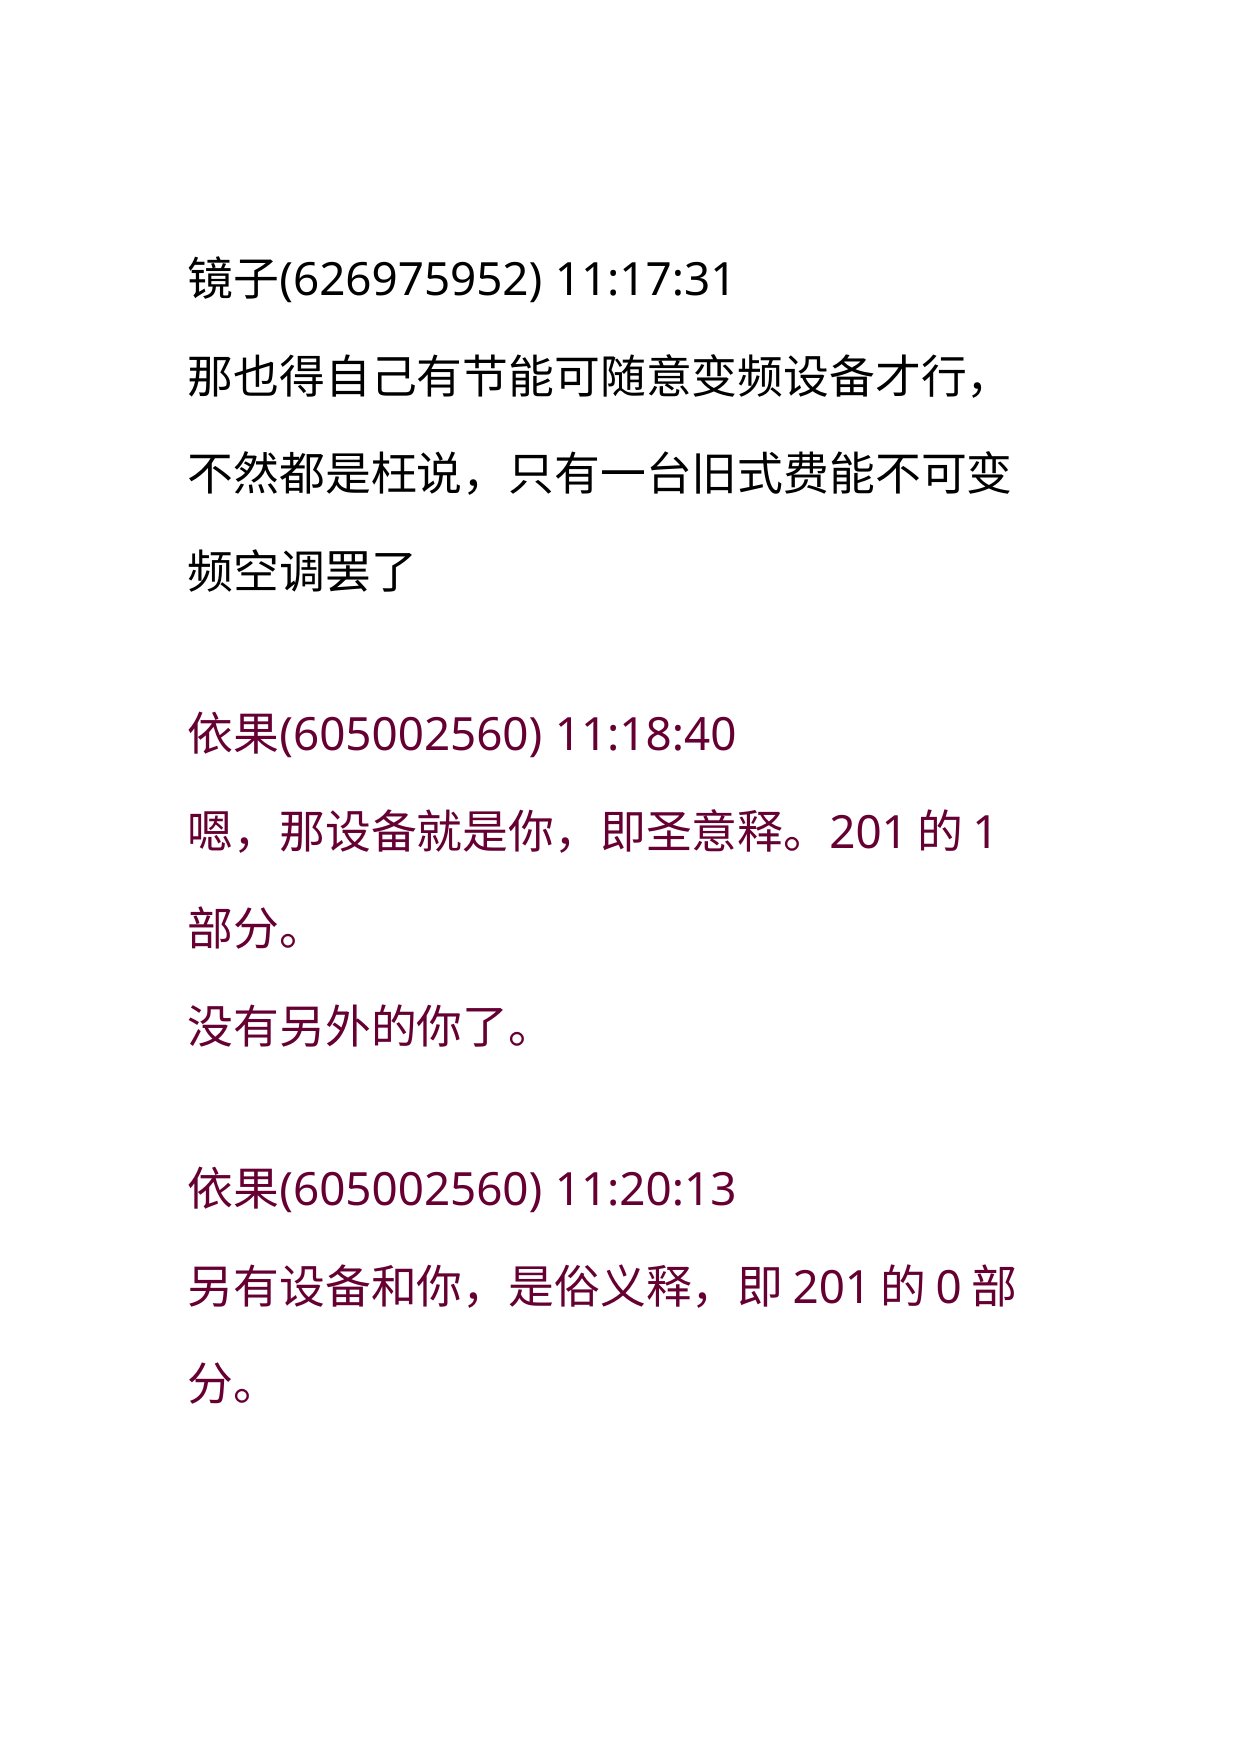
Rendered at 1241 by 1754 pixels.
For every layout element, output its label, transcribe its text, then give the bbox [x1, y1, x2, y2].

text 依果(605002560) 11:18:40 嗯，那设备就是你，即圣意释。201的1部分。 没有另外的你了。 依果(605002560) 11:20:13 另有设备和你，是俗义释，即201的0部分。 [187, 617, 1053, 1429]
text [187, 162, 1053, 617]
